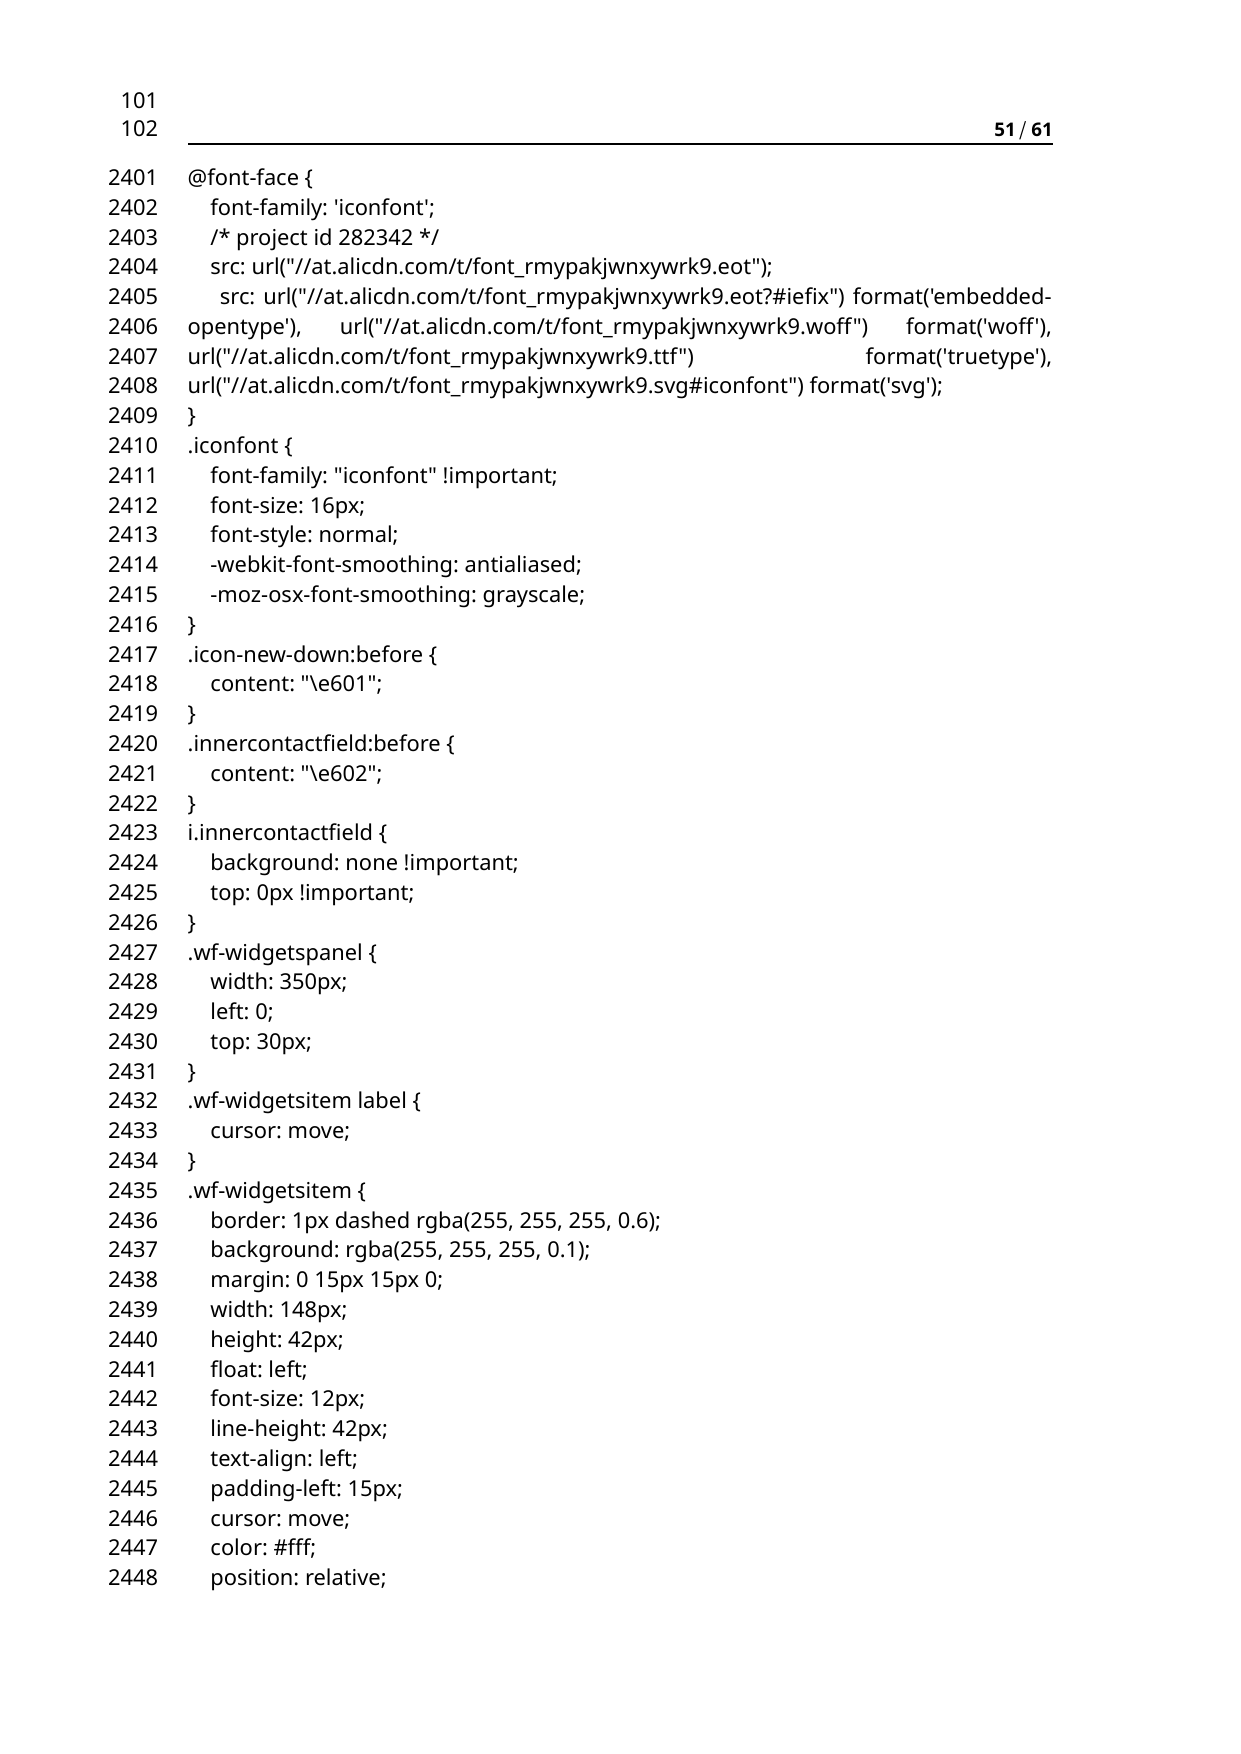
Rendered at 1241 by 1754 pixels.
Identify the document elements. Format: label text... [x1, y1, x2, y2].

text background: none !important; [187, 847, 1053, 877]
text } [187, 788, 1053, 817]
text background: rgba(255, 255, 255, 0.1); [187, 1234, 1053, 1264]
text } [187, 698, 1053, 728]
text .wf-widgetspanel { [187, 937, 1053, 966]
text /* project id 282342 */ [187, 222, 1053, 251]
text font-size: 12px; [187, 1383, 1053, 1413]
text -webkit-font-smoothing: antialiased; [187, 549, 1053, 579]
text @font-face { [187, 162, 1053, 192]
text .icon-new-down:before { [187, 639, 1053, 668]
text .innercontactfield:before { [187, 728, 1053, 758]
text } [187, 400, 1053, 430]
text content: "\e601"; [187, 668, 1053, 698]
text -moz-osx-font-smoothing: grayscale; [187, 579, 1053, 609]
text i.innercontactfield { [187, 817, 1053, 847]
text color: #fff; [187, 1532, 1053, 1562]
text .wf-widgetsitem label { [187, 1086, 1053, 1115]
text content: "\e602"; [187, 758, 1053, 788]
text left: 0; [187, 996, 1053, 1026]
text cursor: move; [187, 1115, 1053, 1145]
text font-family: "iconfont" !important; [187, 460, 1053, 490]
text } [187, 1056, 1053, 1086]
text width: 148px; [187, 1294, 1053, 1324]
text cursor: move; [187, 1503, 1053, 1532]
text top: 0px !important; [187, 877, 1053, 907]
text border: 1px dashed rgba(255, 255, 255, 0.6); [187, 1205, 1053, 1234]
text line-height: 42px; [187, 1413, 1053, 1443]
text padding-left: 15px; [187, 1473, 1053, 1503]
text } [187, 1145, 1053, 1175]
text margin: 0 15px 15px 0; [187, 1264, 1053, 1294]
text src: url("//at.alicdn.com/t/font_rmypakjwnxywrk9.eot"); [187, 251, 1053, 281]
text src: url("//at.alicdn.com/t/font_rmypakjwnxywrk9.eot?#iefix") format('embedded-opentype'), url("//at.alicdn.com/t/font_rmypakjwnxywrk9.woff") format('woff'), url("//at.alicdn.com/t/font_rmypakjwnxywrk9.ttf") format('truetype'), url("//at.alicdn.com/t/font_rmypakjwnxywrk9.svg#iconfont") format('svg'); [187, 281, 1053, 400]
text .wf-widgetsitem { [187, 1175, 1053, 1205]
text font-size: 16px; [187, 490, 1053, 519]
text top: 30px; [187, 1026, 1053, 1056]
text position: relative; [187, 1562, 1053, 1592]
text } [187, 907, 1053, 937]
text .iconfont { [187, 430, 1053, 460]
text text-align: left; [187, 1443, 1053, 1473]
text height: 42px; [187, 1324, 1053, 1354]
text width: 350px; [187, 966, 1053, 996]
text font-style: normal; [187, 519, 1053, 549]
text } [187, 609, 1053, 639]
text font-family: 'iconfont'; [187, 192, 1053, 222]
text float: left; [187, 1354, 1053, 1383]
